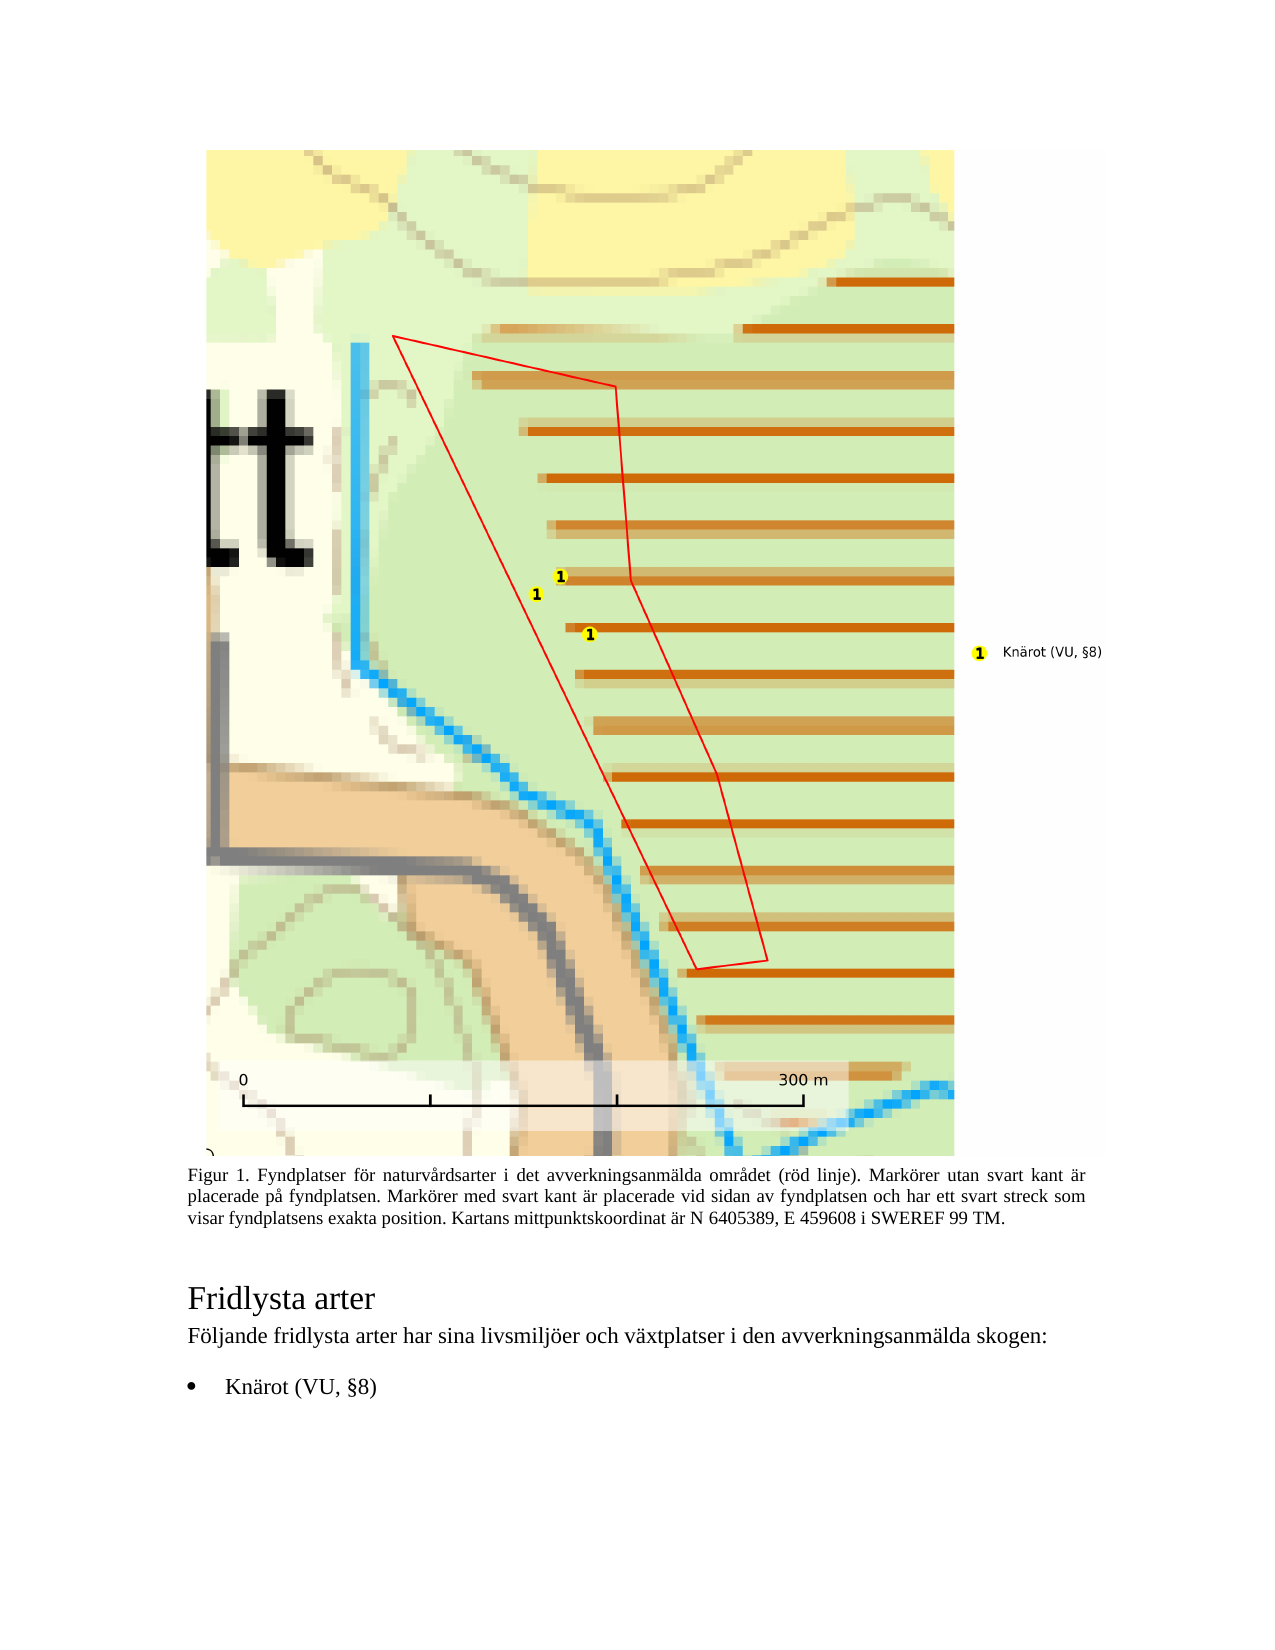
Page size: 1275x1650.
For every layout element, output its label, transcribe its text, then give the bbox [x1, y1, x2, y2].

text Figur 1. Fyndplatser för naturvårdsarter i det avverkningsanmälda området (röd linje). Markörer utan svart kant är placerade på fyndplatsen. Markörer med svart kant är placerade vid sidan av fyndplatsen och har ett svart streck som visar fyndplatsens exakta position. Kartans mittpunktskoordinat är N 6405389, E 459608 i SWEREF 99 TM. [187, 1163, 1087, 1228]
list Knärot (VU, §8) [187, 1373, 1087, 1400]
text Följande fridlysta arter har sina livsmiljöer och växtplatser i den avverkningsanmälda skogen: [187, 1322, 1087, 1349]
picture [206, 150, 1107, 1156]
subtitle Fridlysta arter [187, 1278, 1087, 1317]
